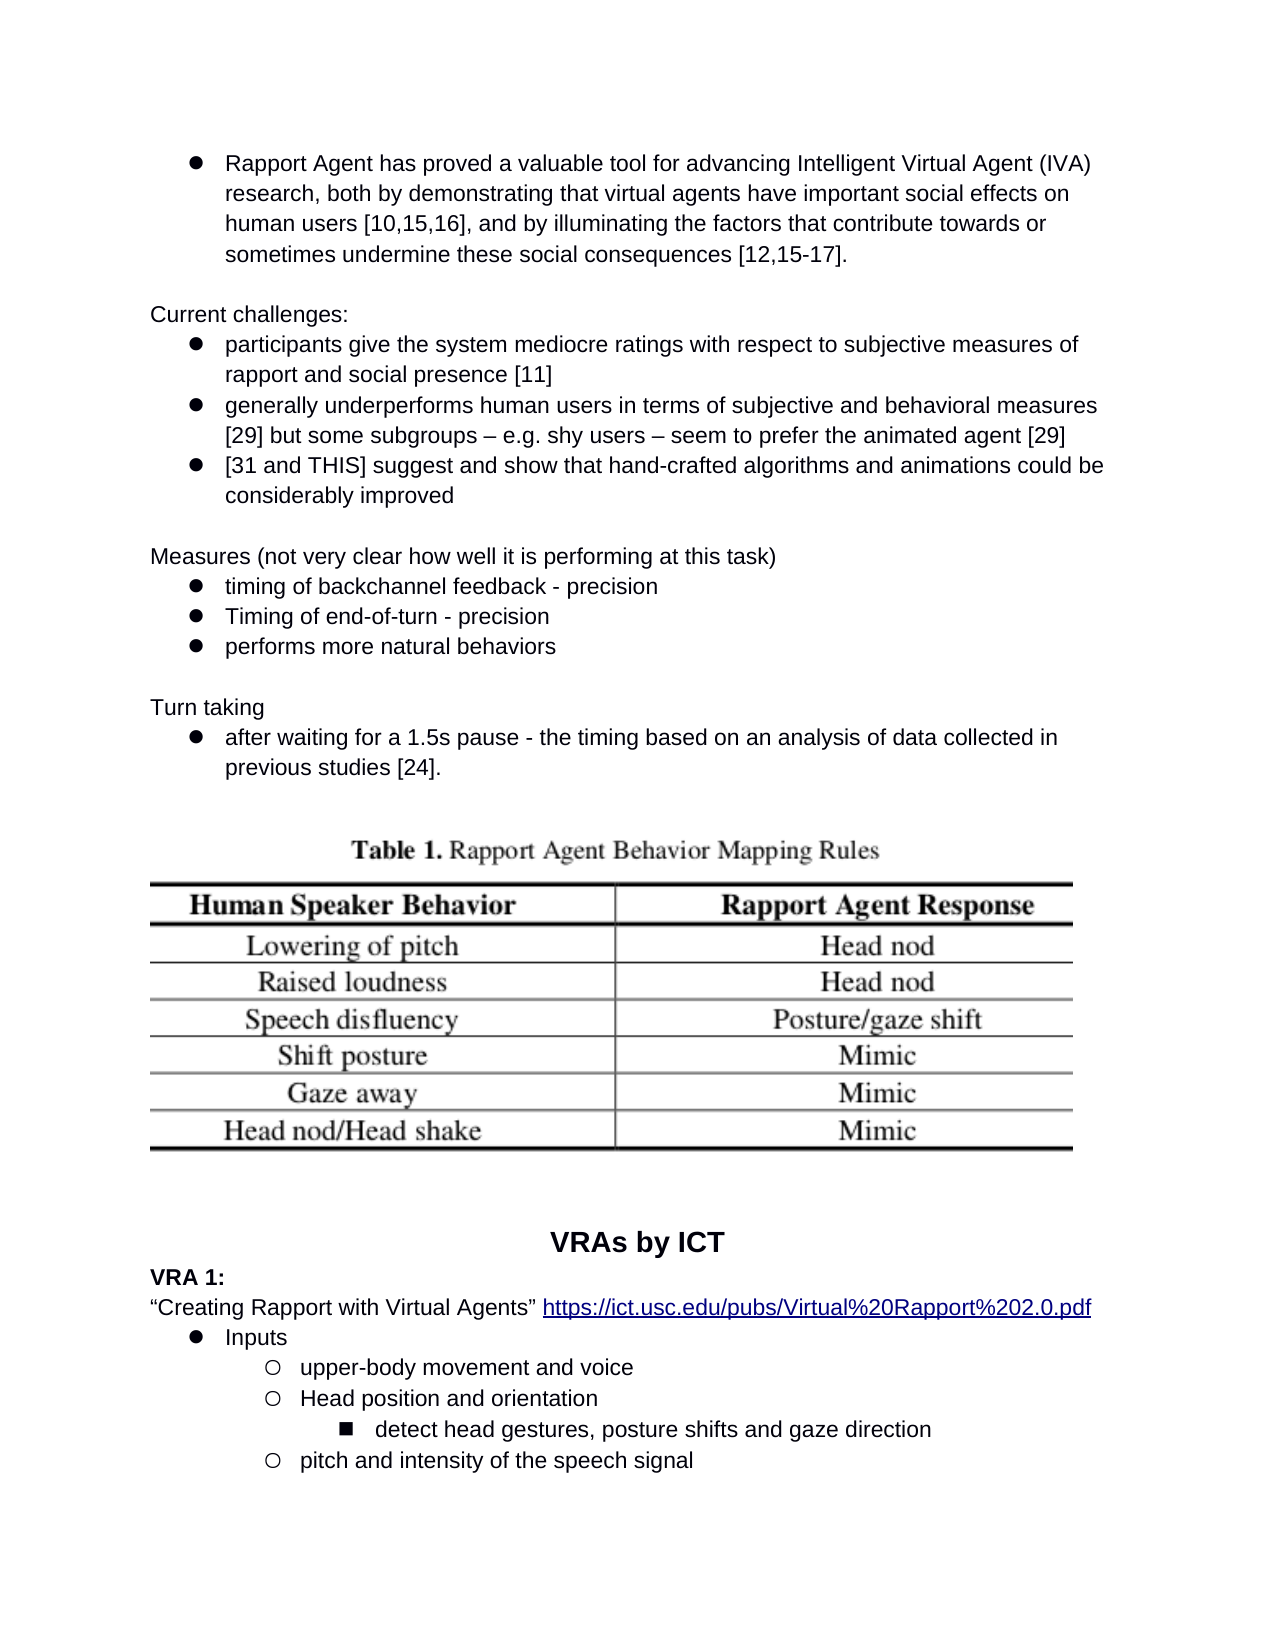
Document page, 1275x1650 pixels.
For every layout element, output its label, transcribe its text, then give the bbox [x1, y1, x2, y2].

text Current challenges: [150, 301, 1125, 327]
list after waiting for a 1.5s pause - the timing based on an analysis of data collected in previous studies [24]. [187, 724, 1125, 781]
text VRAs by ICT [150, 1225, 1125, 1258]
list detect head gestures, posture shifts and gaze direction [337, 1416, 1125, 1443]
text “Creating Rapport with Virtual Agents” https://ict.usc.edu/pubs/Virtual%20Rapport%202.0.pdf [150, 1294, 1125, 1320]
list Inputs [187, 1324, 1125, 1350]
list timing of backchannel feedback - precision [187, 573, 1125, 599]
list performs more natural behaviors [187, 633, 1125, 660]
list upper-body movement and voice [262, 1354, 1125, 1381]
list [31 and THIS] suggest and show that hand-crafted algorithms and animations could be considerably improved [187, 452, 1125, 509]
list Timing of end-of-turn - precision [187, 603, 1125, 629]
list participants give the system mediocre ratings with respect to subjective measures of rapport and social presence [11] [187, 331, 1125, 388]
list Rapport Agent has proved a valuable tool for advancing Intelligent Virtual Agent (IVA) research, both by demonstrating that virtual agents have important social effects on human users [10,15,16], and by illuminating the factors that contribute towards or sometimes undermine these social consequences [12,15-17]. [187, 150, 1125, 267]
picture [150, 814, 1073, 1161]
list generally underperforms human users in terms of subjective and behavioral measures [29] but some subgroups – e.g. shy users – seem to prefer the animated agent [29] [187, 392, 1125, 448]
list pitch and intensity of the speech signal [262, 1447, 1125, 1474]
text Turn taking [150, 694, 1125, 720]
text Measures (not very clear how well it is performing at this task) [150, 543, 1125, 569]
text VRA 1: [150, 1263, 1125, 1290]
list Head position and orientation [262, 1385, 1125, 1412]
